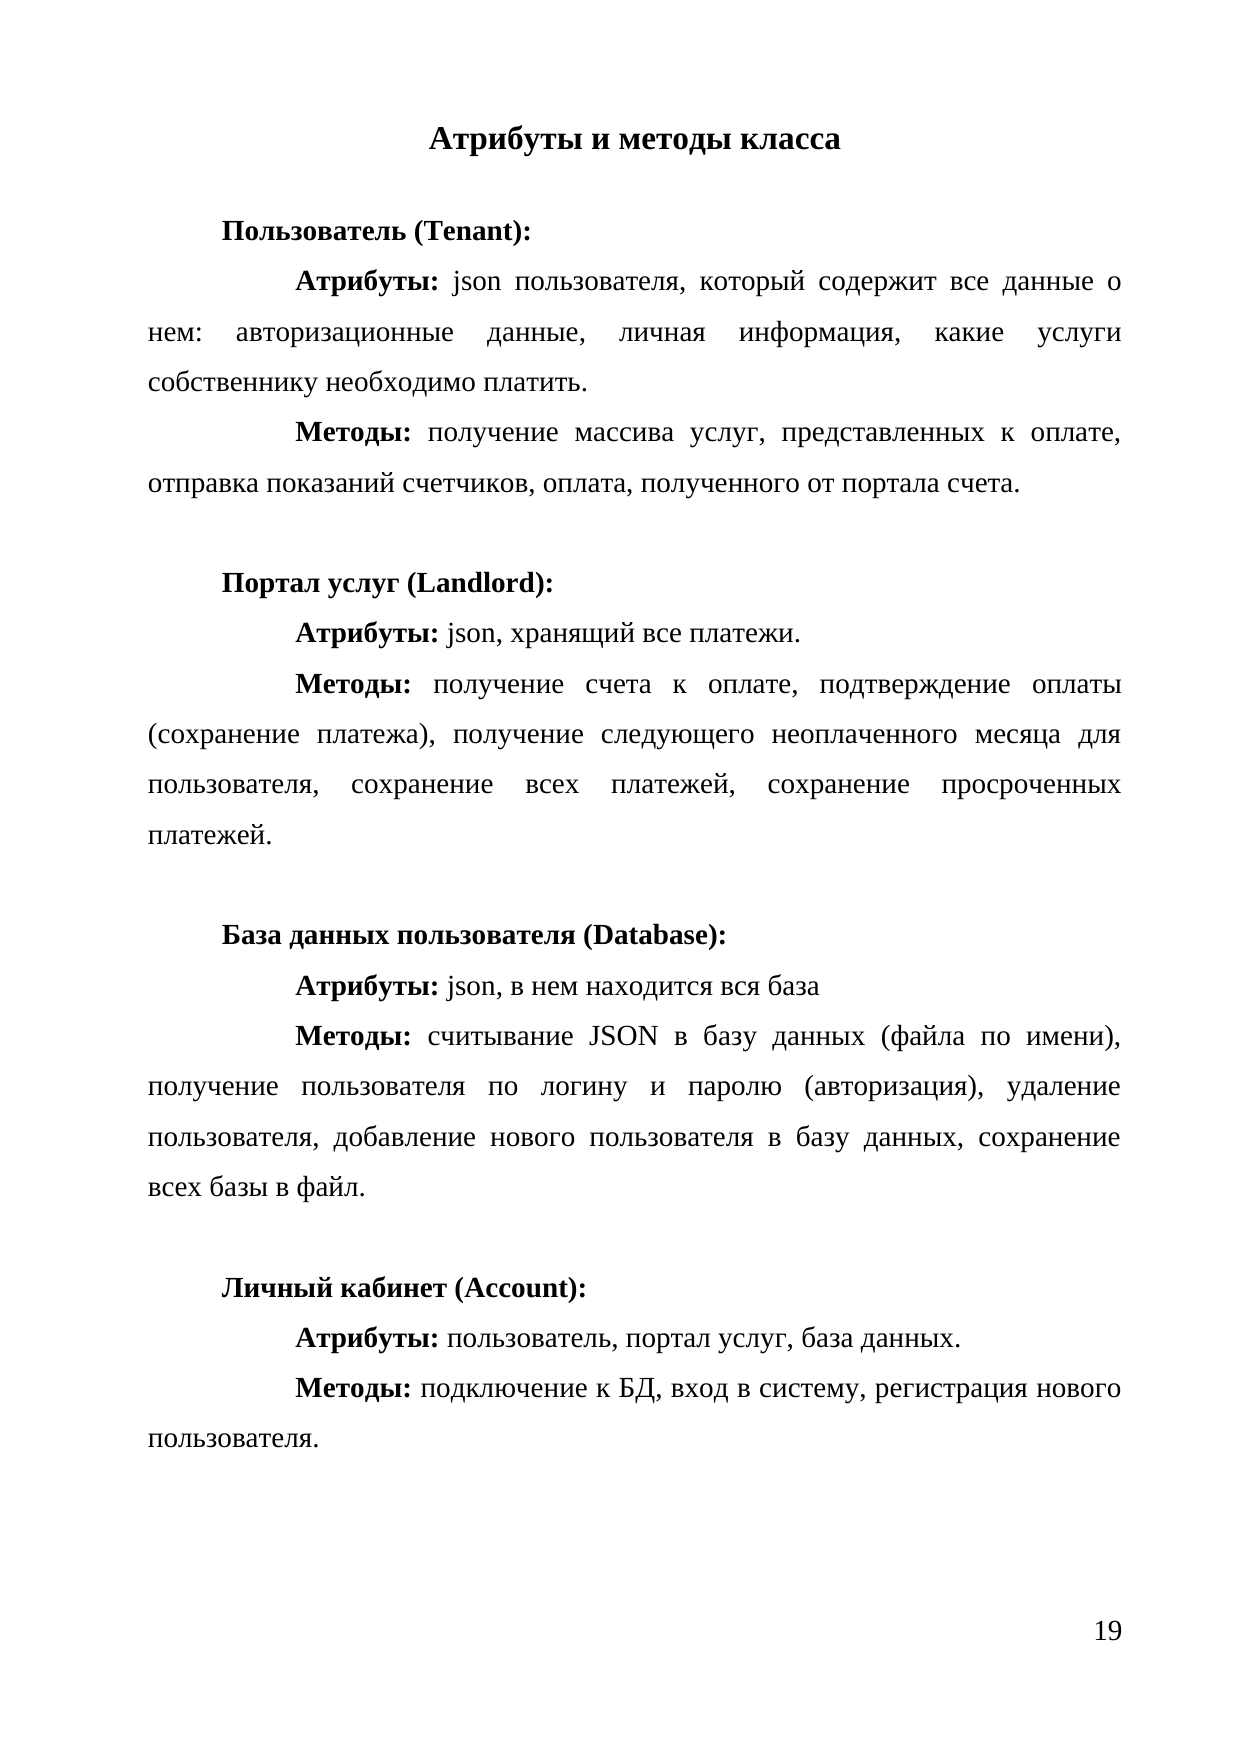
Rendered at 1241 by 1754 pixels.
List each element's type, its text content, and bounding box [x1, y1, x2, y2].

text Атрибуты: пользователь, портал услуг, база данных. [148, 1320, 1122, 1353]
text Методы: подключение к БД, вход в систему, регистрация нового пользователя. [148, 1370, 1122, 1454]
text База данных пользователя (Database): [148, 917, 1122, 951]
text Атрибуты: json, хранящий все платежи. [148, 616, 1122, 649]
text Атрибуты: json пользователя, который содержит все данные о нем: авторизационные данные, личная информация, какие услуги собственнику необходимо платить. [148, 263, 1122, 398]
text Пользователь (Tenant): [148, 213, 1122, 247]
text Личный кабинет (Account): [148, 1270, 1122, 1303]
text Методы: считывание JSON в базу данных (файла по имени), получение пользователя по логину и паролю (авторизация), удаление пользователя, добавление нового пользователя в базу данных, сохранение всех базы в файл. [148, 1018, 1122, 1203]
text Методы: получение счета к оплате, подтверждение оплаты (сохранение платежа), получение следующего неоплаченного месяца для пользователя, сохранение всех платежей, сохранение просроченных платежей. [148, 666, 1122, 850]
text Методы: получение массива услуг, представленных к оплате, отправка показаний счетчиков, оплата, полученного от портала счета. [148, 414, 1122, 498]
text Портал услуг (Landlord): [148, 565, 1122, 599]
text Атрибуты: json, в нем находится вся база [148, 968, 1122, 1001]
subtitle Атрибуты и методы класса [148, 118, 1122, 156]
